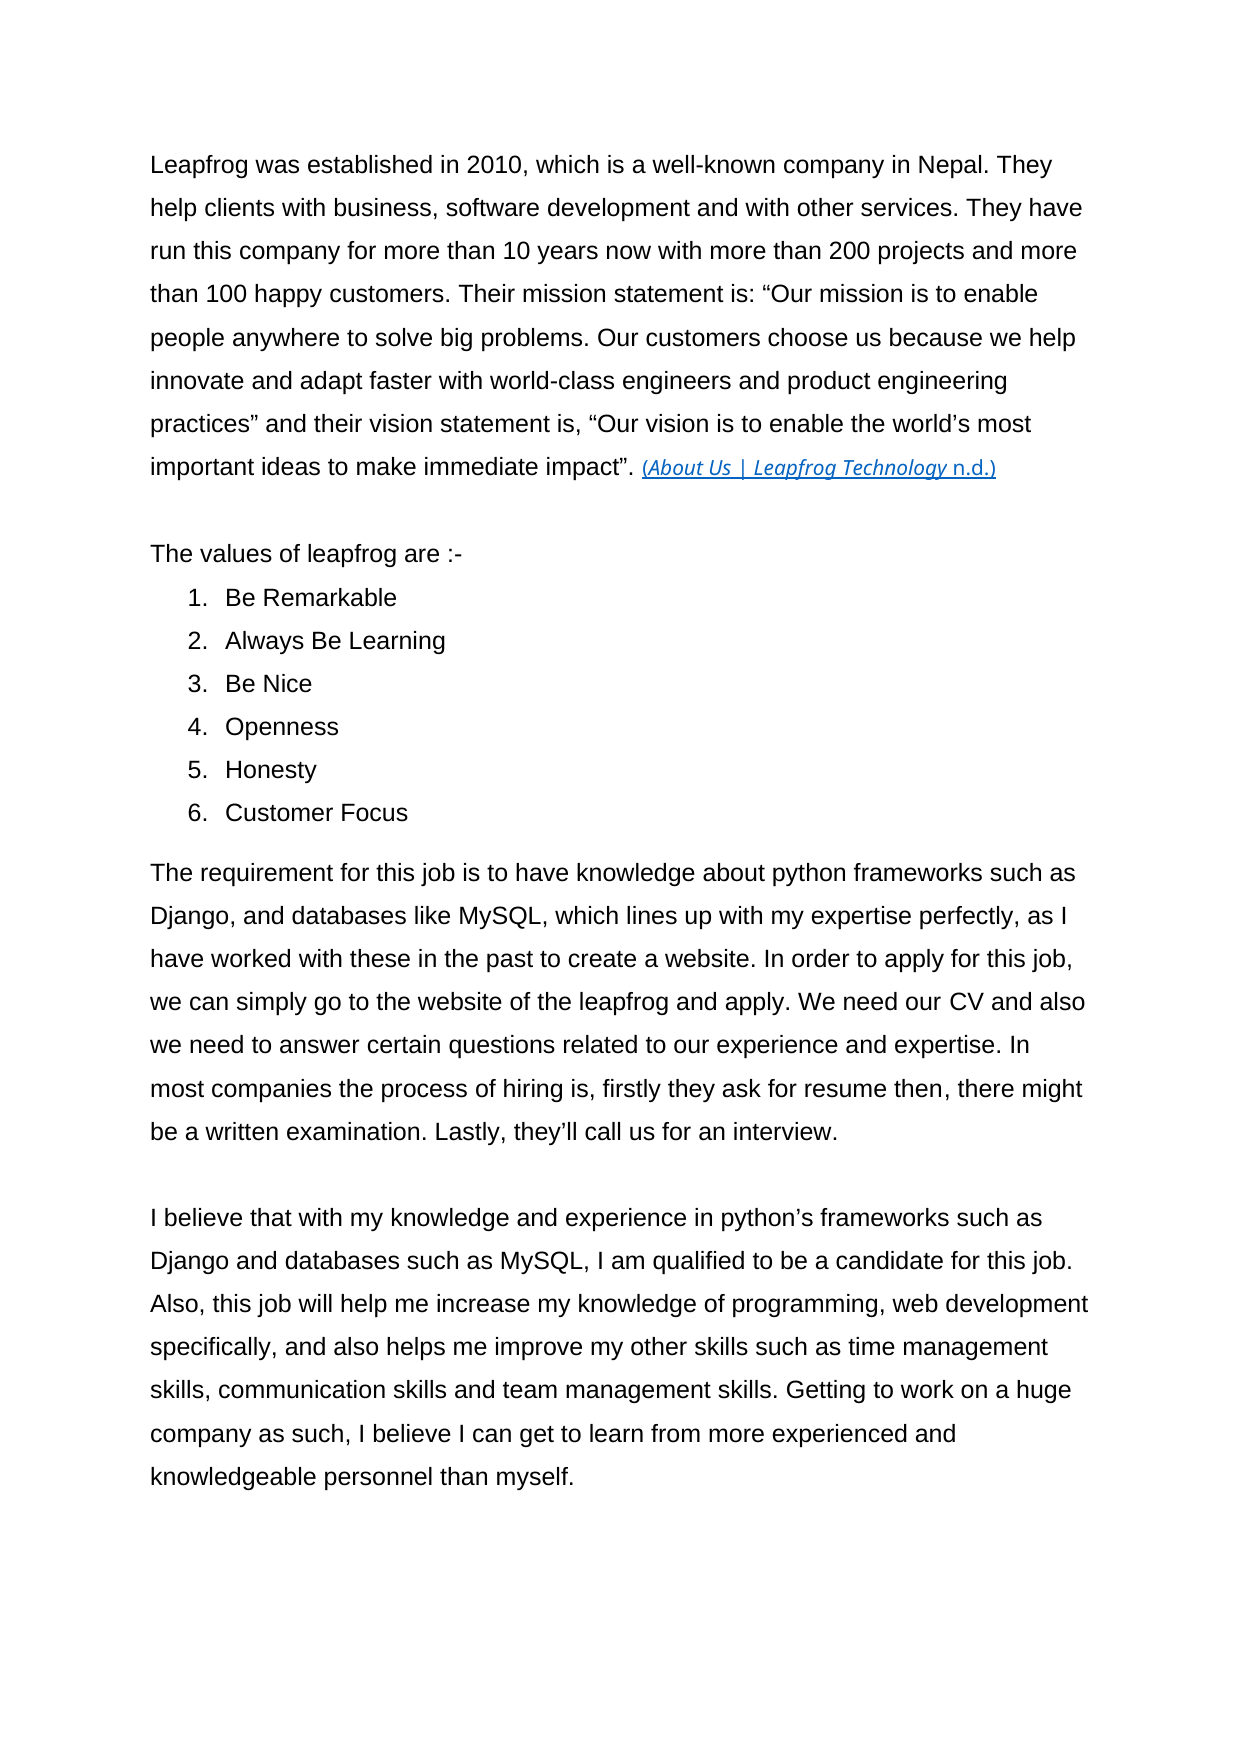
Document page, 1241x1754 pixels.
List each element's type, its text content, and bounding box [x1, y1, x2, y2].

list Customer Focus [187, 798, 1090, 827]
list Openness [187, 712, 1090, 741]
text The values of leapfrog are :- [150, 539, 1090, 568]
text Leapfrog was established in 2010, which is a well-known company in Nepal. They help clients with business, software development and with other services. They have run this company for more than 10 years now with more than 200 projects and more than 100 happy customers. Their mission statement is: “Our mission is to enable people anywhere to solve big problems. Our customers choose us because we help innovate and adapt faster with world-class engineers and product engineering practices” and their vision statement is, “Our vision is to enable the world’s most important ideas to make immediate impact”. (About Us | Leapfrog Technology n.d.) [150, 150, 1090, 481]
list Honesty [187, 755, 1090, 784]
text I believe that with my knowledge and experience in python’s frameworks such as Django and databases such as MySQL, I am qualified to be a candidate for this job. Also, this job will help me increase my knowledge of programming, web development specifically, and also helps me improve my other skills such as time management skills, communication skills and team management skills. Getting to work on a huge company as such, I believe I can get to learn from more experienced and knowledgeable personnel than myself. [150, 1203, 1090, 1490]
list Always Be Learning [187, 626, 1090, 654]
text The requirement for this job is to have knowledge about python frameworks such as Django, and databases like MySQL, which lines up with my expertise perfectly, as I have worked with these in the past to create a website. In order to apply for this job, we can simply go to the website of the leapfrog and apply. We need our CV and also we need to answer certain questions related to our experience and expertise. In most companies the process of hiring is, firstly they ask for resume then, there might be a written examination. Lastly, they’ll call us for an interview. [150, 858, 1090, 1145]
list Be Nice [187, 669, 1090, 697]
list Be Remarkable [187, 582, 1090, 611]
